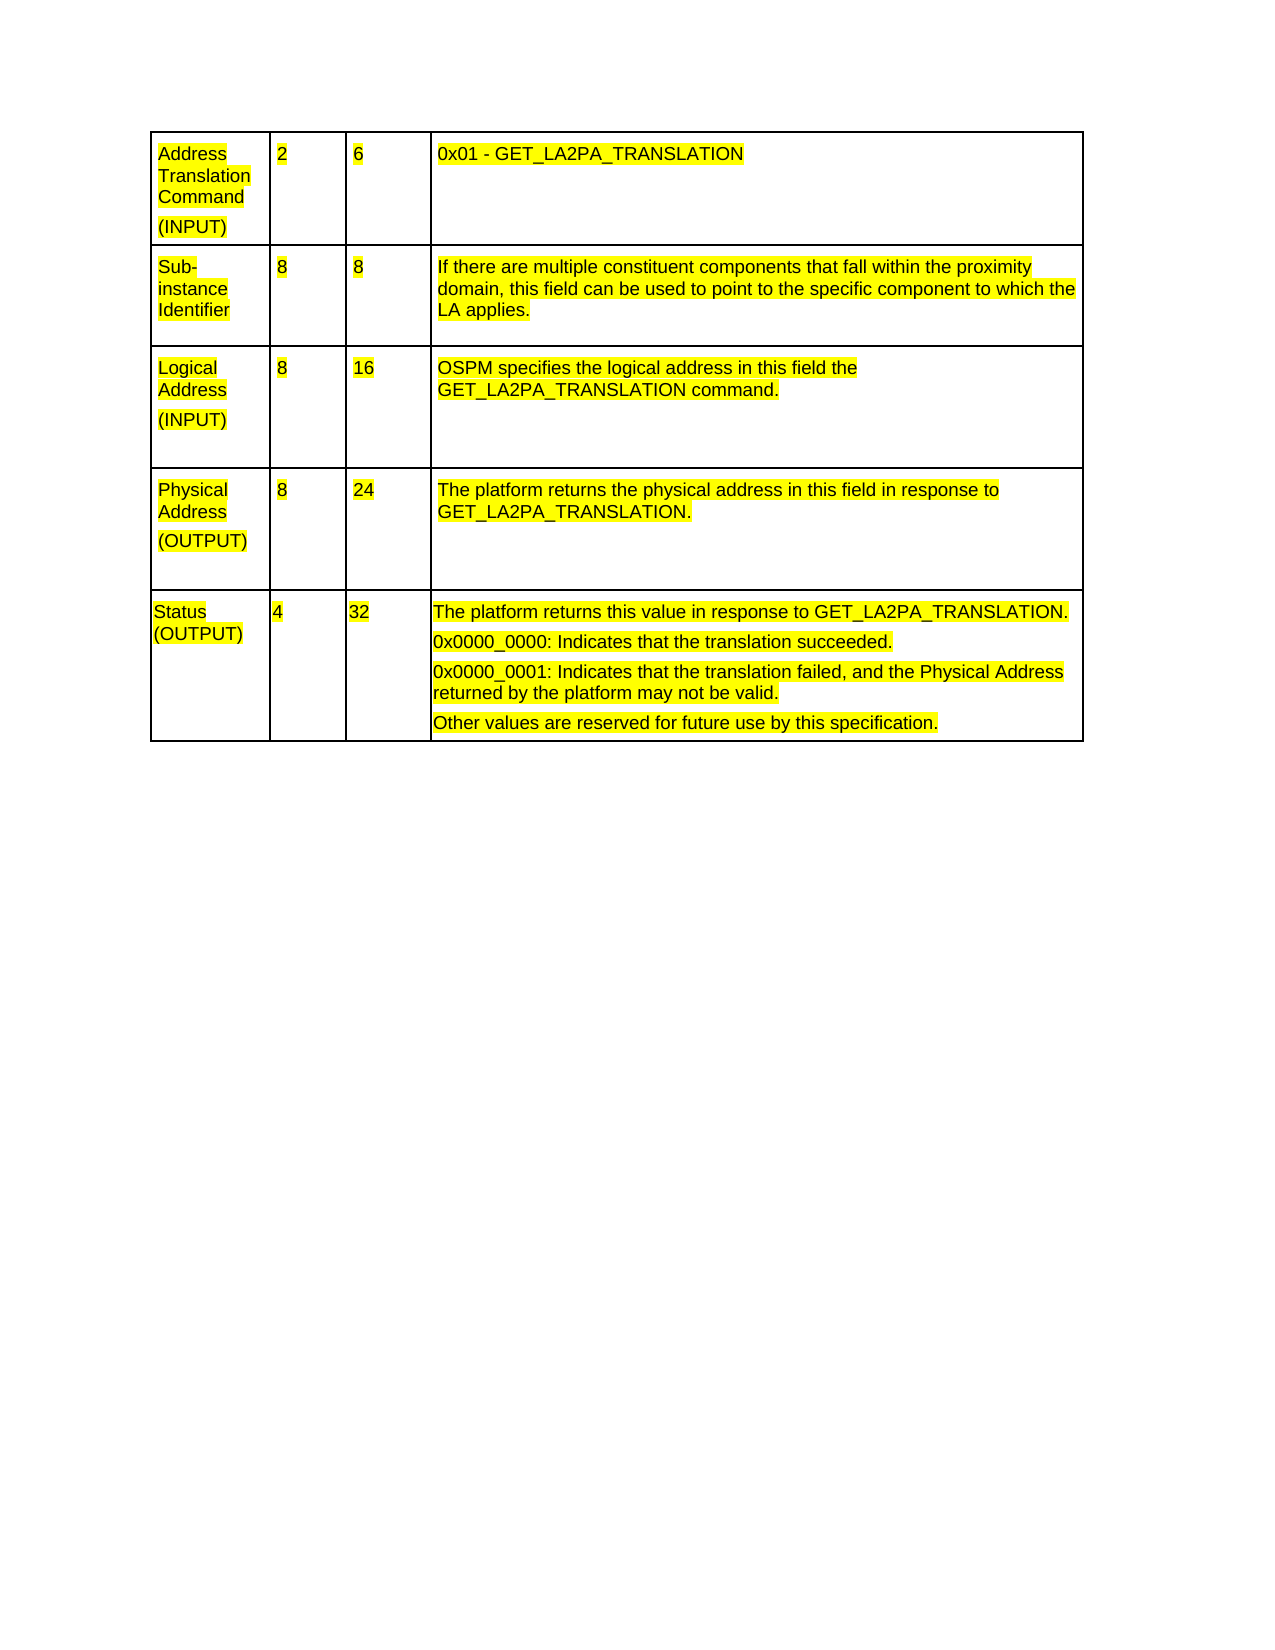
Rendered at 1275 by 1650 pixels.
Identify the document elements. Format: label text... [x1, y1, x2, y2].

table_cell 8 [271, 347, 345, 467]
table_cell The platform returns the physical address in this field in response to GET_LA2PA_TRANSLATION. [432, 469, 1082, 589]
table_cell 0x01 - GET_LA2PA_TRANSLATION [432, 133, 1082, 244]
table_cell The platform returns this value in response to GET_LA2PA_TRANSLATION. 0x0000_0000: Indicates that the translation succeeded. 0x0000_0001: Indicates that the translation failed, and the Physical Address returned by the platform may not be valid. Other values are reserved for future use by this specification. [432, 591, 1082, 740]
table_cell Physical Address (OUTPUT) [152, 469, 269, 589]
table_cell 24 [347, 469, 430, 589]
table_cell Logical Address (INPUT) [152, 347, 269, 467]
table_cell 32 [347, 591, 430, 740]
table_cell 2 [271, 133, 345, 244]
table_cell Status (OUTPUT) [152, 591, 269, 740]
table_cell 16 [347, 347, 430, 467]
table_cell Address Translation Command (INPUT) [152, 133, 269, 244]
table_cell If there are multiple constituent components that fall within the proximity domain, this field can be used to point to the specific component to which the LA applies. [432, 246, 1082, 345]
table_cell OSPM specifies the logical address in this field the GET_LA2PA_TRANSLATION command. [432, 347, 1082, 467]
table_cell 8 [271, 246, 345, 345]
table_cell 8 [271, 469, 345, 589]
table_cell 4 [271, 591, 345, 740]
table_cell 6 [347, 133, 430, 244]
table_cell Sub-instance Identifier [152, 246, 269, 345]
table_cell 8 [347, 246, 430, 345]
